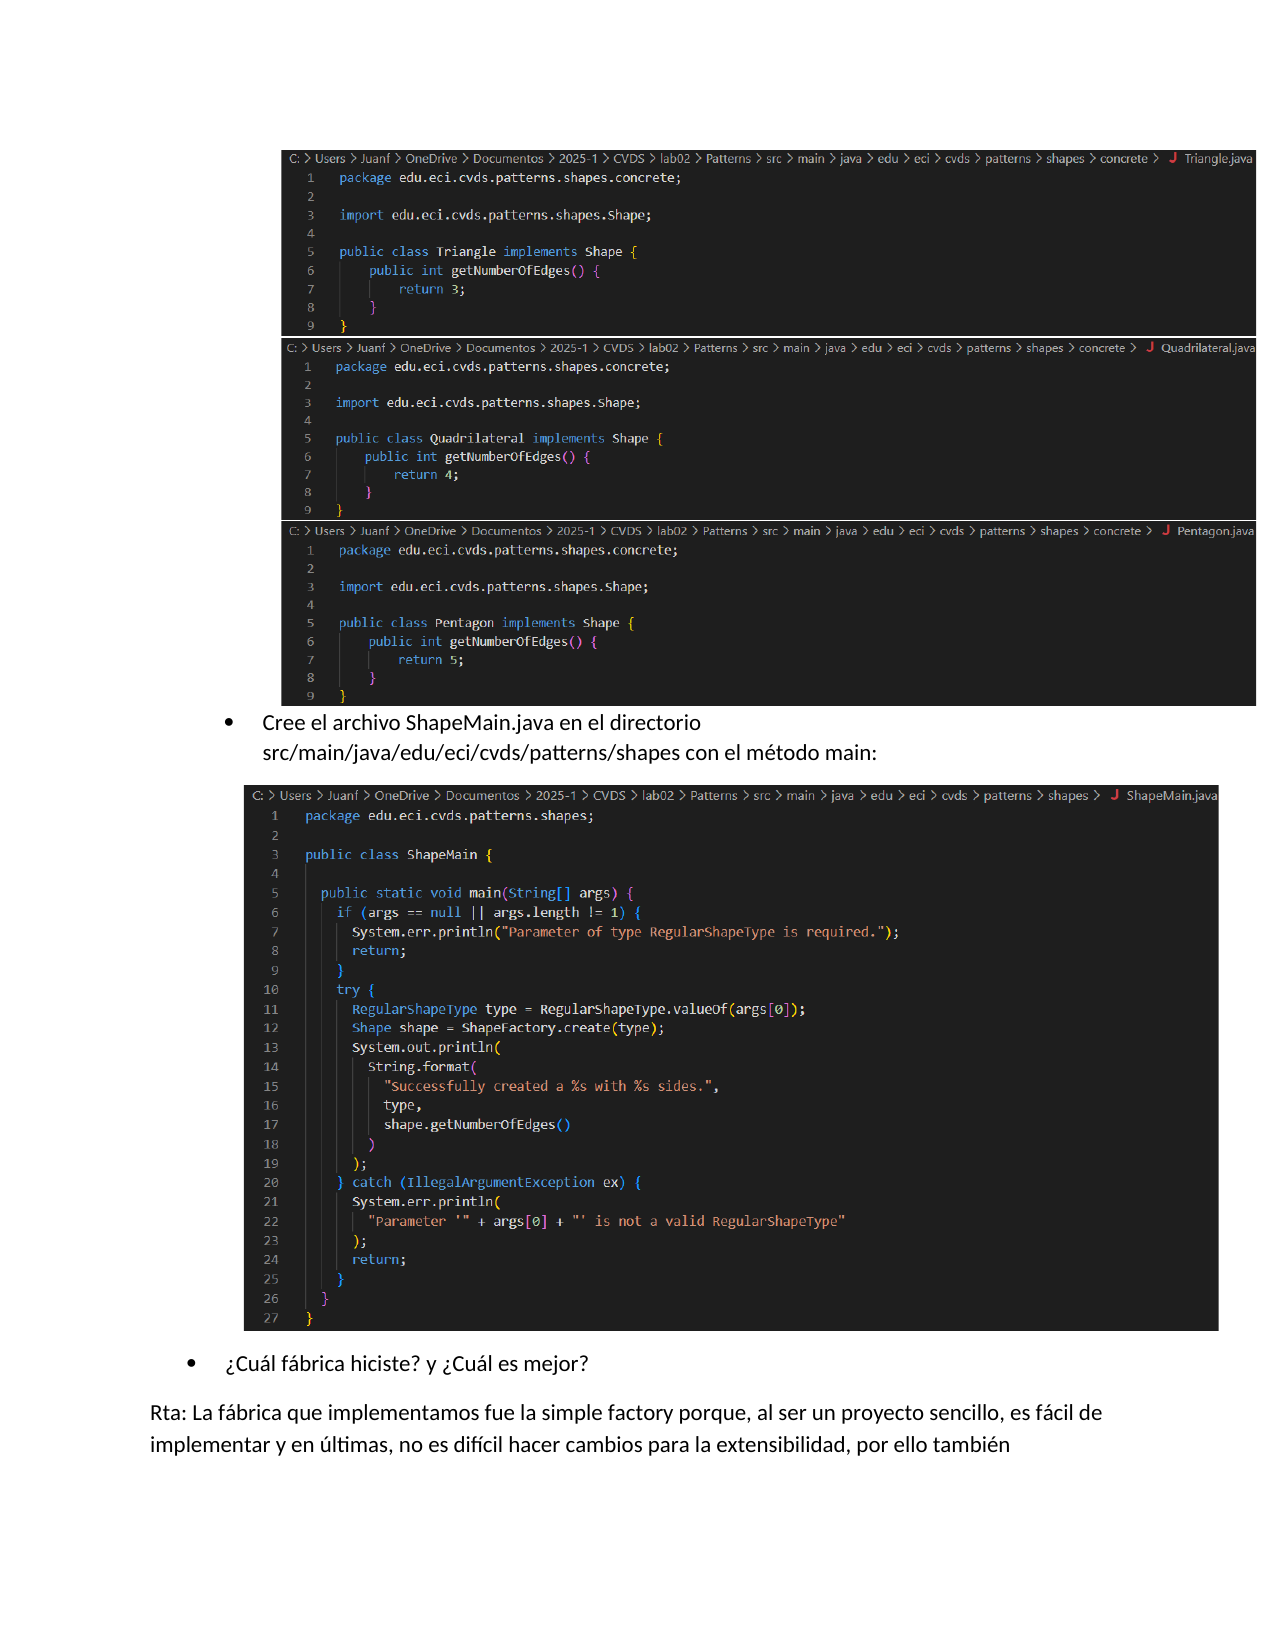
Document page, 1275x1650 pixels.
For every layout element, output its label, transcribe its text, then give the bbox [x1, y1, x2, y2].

list Cree el archivo ShapeMain.java en el directorio src/main/java/edu/eci/cvds/patterns/shapes con el método main: [225, 708, 1125, 766]
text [150, 1398, 1125, 1458]
list ¿Cuál fábrica hiciste? y ¿Cuál es mejor? [187, 1349, 1125, 1377]
